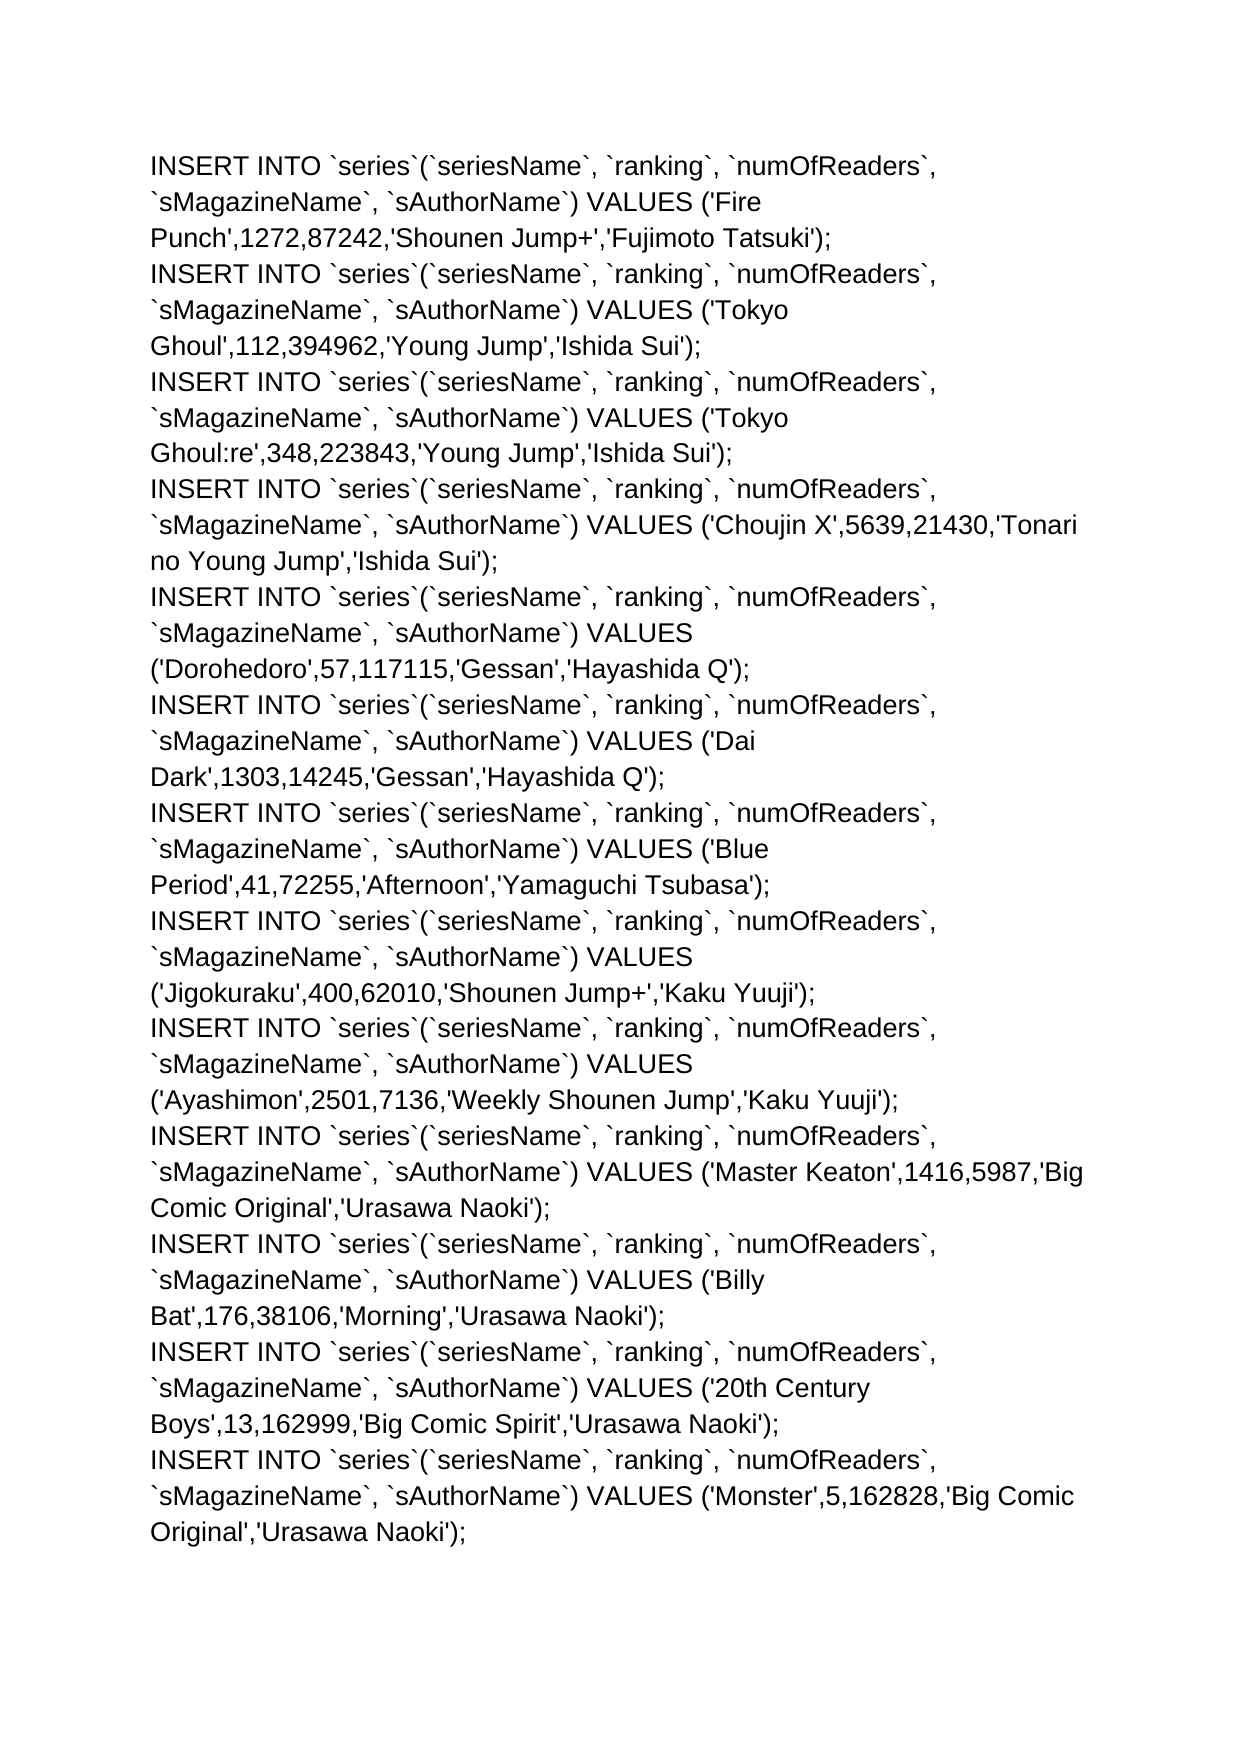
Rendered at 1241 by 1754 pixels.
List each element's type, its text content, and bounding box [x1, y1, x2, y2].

text INSERT INTO `series`(`seriesName`, `ranking`, `numOfReaders`, `sMagazineName`, `sAuthorName`) VALUES ('Tokyo Ghoul',112,394962,'Young Jump','Ishida Sui'); [150, 258, 1090, 361]
text INSERT INTO `series`(`seriesName`, `ranking`, `numOfReaders`, `sMagazineName`, `sAuthorName`) VALUES ('Ayashimon',2501,7136,'Weekly Shounen Jump','Kaku Yuuji'); [150, 1012, 1090, 1116]
text INSERT INTO `series`(`seriesName`, `ranking`, `numOfReaders`, `sMagazineName`, `sAuthorName`) VALUES ('Monster',5,162828,'Big Comic Original','Urasawa Naoki'); [150, 1444, 1090, 1547]
text INSERT INTO `series`(`seriesName`, `ranking`, `numOfReaders`, `sMagazineName`, `sAuthorName`) VALUES ('Tokyo Ghoul:re',348,223843,'Young Jump','Ishida Sui'); [150, 366, 1090, 469]
text INSERT INTO `series`(`seriesName`, `ranking`, `numOfReaders`, `sMagazineName`, `sAuthorName`) VALUES ('Dorohedoro',57,117115,'Gessan','Hayashida Q'); [150, 581, 1090, 684]
text INSERT INTO `series`(`seriesName`, `ranking`, `numOfReaders`, `sMagazineName`, `sAuthorName`) VALUES ('Jigokuraku',400,62010,'Shounen Jump+','Kaku Yuuji'); [150, 905, 1090, 1008]
text INSERT INTO `series`(`seriesName`, `ranking`, `numOfReaders`, `sMagazineName`, `sAuthorName`) VALUES ('Master Keaton',1416,5987,'Big Comic Original','Urasawa Naoki'); [150, 1120, 1090, 1223]
text INSERT INTO `series`(`seriesName`, `ranking`, `numOfReaders`, `sMagazineName`, `sAuthorName`) VALUES ('Choujin X',5639,21430,'Tonari no Young Jump','Ishida Sui'); [150, 473, 1090, 577]
text INSERT INTO `series`(`seriesName`, `ranking`, `numOfReaders`, `sMagazineName`, `sAuthorName`) VALUES ('Blue Period',41,72255,'Afternoon','Yamaguchi Tsubasa'); [150, 797, 1090, 900]
text INSERT INTO `series`(`seriesName`, `ranking`, `numOfReaders`, `sMagazineName`, `sAuthorName`) VALUES ('20th Century Boys',13,162999,'Big Comic Spirit','Urasawa Naoki'); [150, 1336, 1090, 1439]
text INSERT INTO `series`(`seriesName`, `ranking`, `numOfReaders`, `sMagazineName`, `sAuthorName`) VALUES ('Dai Dark',1303,14245,'Gessan','Hayashida Q'); [150, 689, 1090, 792]
text INSERT INTO `series`(`seriesName`, `ranking`, `numOfReaders`, `sMagazineName`, `sAuthorName`) VALUES ('Fire Punch',1272,87242,'Shounen Jump+','Fujimoto Tatsuki'); [150, 150, 1090, 253]
text INSERT INTO `series`(`seriesName`, `ranking`, `numOfReaders`, `sMagazineName`, `sAuthorName`) VALUES ('Billy Bat',176,38106,'Morning','Urasawa Naoki'); [150, 1228, 1090, 1331]
